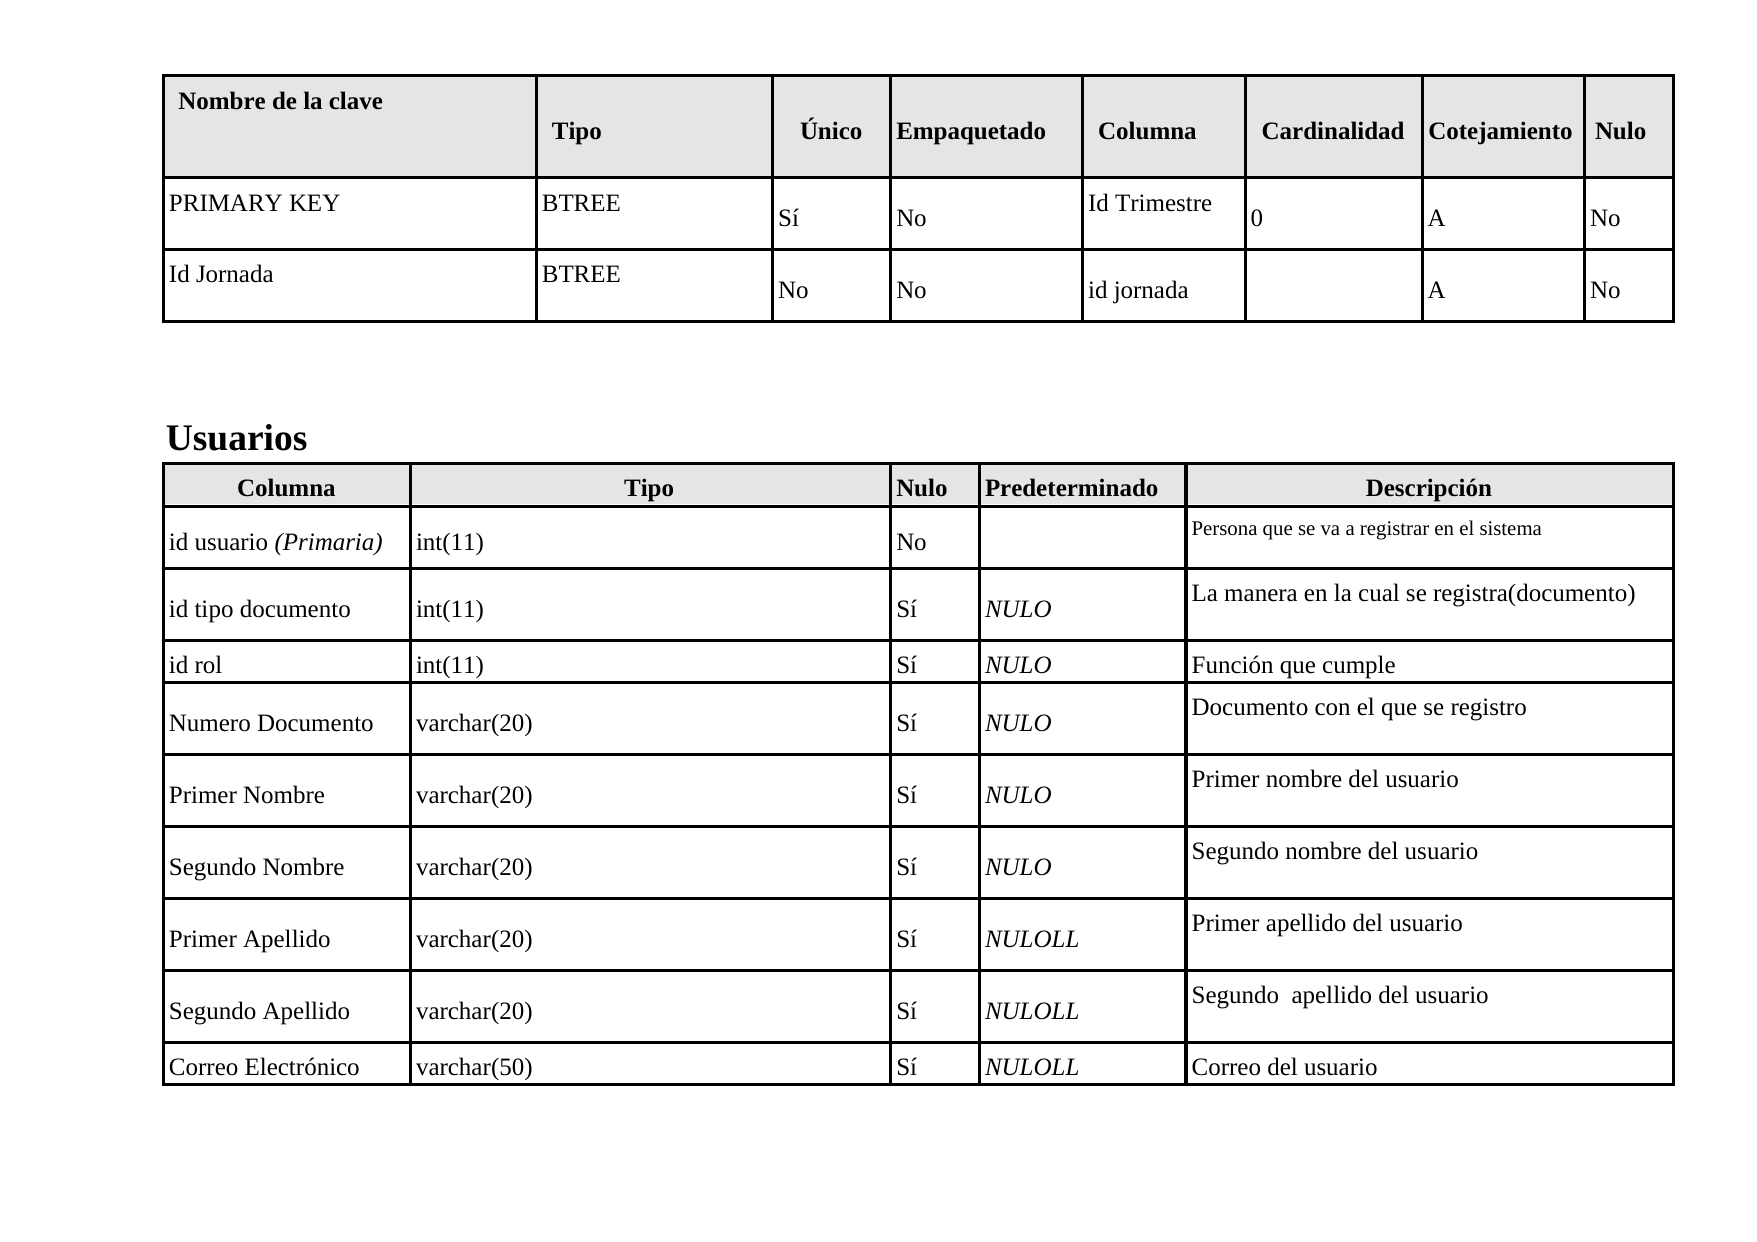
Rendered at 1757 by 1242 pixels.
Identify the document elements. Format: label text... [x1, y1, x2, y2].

table_cell Sí [892, 642, 978, 681]
table_cell Sí [892, 684, 978, 753]
table_cell Id Trimestre [1084, 179, 1244, 247]
table_cell A [1424, 179, 1583, 247]
table_header Nulo [1586, 77, 1672, 176]
table_cell No [892, 251, 1081, 319]
table_header Tipo [538, 77, 771, 176]
table_cell varchar(20) [412, 828, 889, 897]
table_cell NULO [981, 642, 1184, 681]
table_cell Sí [892, 570, 978, 639]
table_cell NULOLL [981, 900, 1184, 969]
table_cell id rol [165, 642, 409, 681]
table_cell Segundo nombre del usuario [1188, 828, 1672, 897]
table_cell No [774, 251, 889, 319]
table_cell Primer Apellido [165, 900, 409, 969]
table_header Cotejamiento [1424, 77, 1583, 176]
table_cell No [892, 179, 1081, 247]
table_cell No [1586, 251, 1672, 319]
table_cell No [1586, 179, 1672, 247]
table_cell Sí [892, 900, 978, 969]
table_header Predeterminado [981, 465, 1184, 504]
table_cell Primer nombre del usuario [1188, 756, 1672, 825]
table_cell No [892, 508, 978, 567]
table_header Columna [1084, 77, 1244, 176]
table_header Columna [165, 465, 409, 504]
table_cell Primer Nombre [165, 756, 409, 825]
table_cell Segundo apellido del usuario [1188, 972, 1672, 1041]
table_header Nombre de la clave [165, 77, 535, 176]
table_cell [1247, 251, 1421, 319]
table_cell NULO [981, 828, 1184, 897]
table_cell varchar(20) [412, 900, 889, 969]
table_cell BTREE [538, 251, 771, 319]
table_cell Sí [892, 972, 978, 1041]
table_header Cardinalidad [1247, 77, 1421, 176]
table_cell NULOLL [981, 972, 1184, 1041]
table_cell varchar(20) [412, 684, 889, 753]
table_cell PRIMARY KEY [165, 179, 535, 247]
table_cell int(11) [412, 570, 889, 639]
table_header Tipo [412, 465, 889, 504]
table_cell A [1424, 251, 1583, 319]
table_cell Sí [892, 756, 978, 825]
table_cell NULO [981, 684, 1184, 753]
table_cell 0 [1247, 179, 1421, 247]
table_cell int(11) [412, 508, 889, 567]
table_header Empaquetado [892, 77, 1081, 176]
table_cell Segundo Nombre [165, 828, 409, 897]
table_cell Sí [892, 828, 978, 897]
table_cell Segundo Apellido [165, 972, 409, 1041]
table_cell Numero Documento [165, 684, 409, 753]
table_header Descripción [1188, 465, 1672, 504]
table_cell NULO [981, 570, 1184, 639]
table_cell id usuario ​(Primaria) [165, 508, 409, 567]
table_cell BTREE [538, 179, 771, 247]
table_cell Sí [892, 1044, 978, 1083]
table_cell NULOLL [981, 1044, 1184, 1083]
table_header Único [774, 77, 889, 176]
table_cell Primer apellido del usuario [1188, 900, 1672, 969]
table_cell int(11) [412, 642, 889, 681]
table_cell varchar(20) [412, 756, 889, 825]
table_cell Sí [774, 179, 889, 247]
table_cell varchar(20) [412, 972, 889, 1041]
table_cell varchar(50) [412, 1044, 889, 1083]
table_cell id tipo documento [165, 570, 409, 639]
table_cell NULO [981, 756, 1184, 825]
table_cell Función que cumple [1188, 642, 1672, 681]
table_cell Correo del usuario [1188, 1044, 1672, 1083]
table_cell Persona que se va a registrar en el sistema [1188, 508, 1672, 567]
table_cell [981, 508, 1184, 567]
table_cell Id Jornada [165, 251, 535, 319]
table_cell La manera en la cual se registra(documento) [1188, 570, 1672, 639]
table_cell Correo Electrónico [165, 1044, 409, 1083]
subtitle Usuarios [166, 416, 1597, 459]
table_cell Documento con el que se registro [1188, 684, 1672, 753]
table_header Nulo [892, 465, 978, 504]
table_cell id jornada [1084, 251, 1244, 319]
